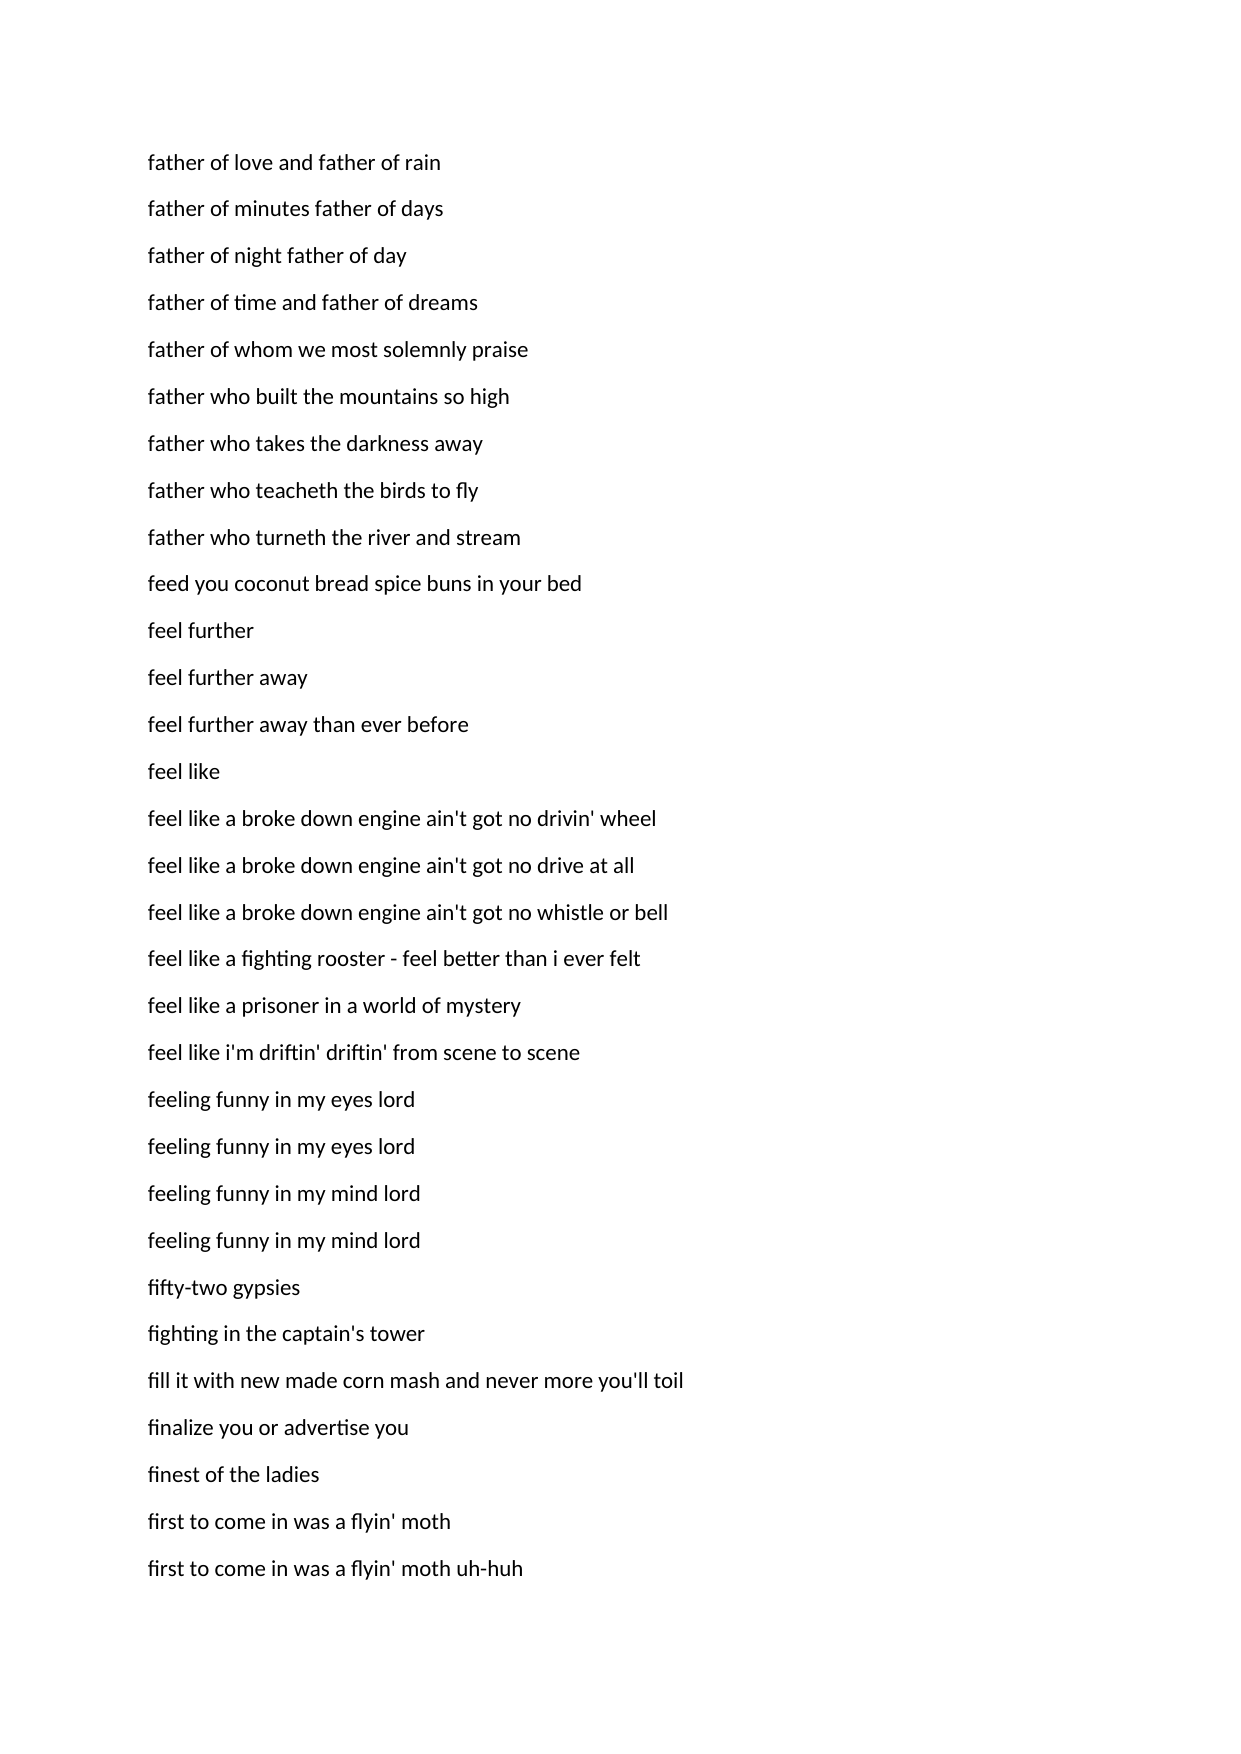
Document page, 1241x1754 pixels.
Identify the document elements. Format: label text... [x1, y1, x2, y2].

text father of love and father of rain [148, 148, 1093, 176]
text first to come in was a flyin' moth uh-huh [148, 1554, 1093, 1582]
text feel like a broke down engine ain't got no whistle or bell [148, 898, 1093, 926]
text fifty-two gypsies [148, 1273, 1093, 1301]
text feel like [148, 757, 1093, 785]
text feel further away [148, 663, 1093, 691]
text father of night father of day [148, 241, 1093, 269]
text fill it with new made corn mash and never more you'll toil [148, 1366, 1093, 1394]
text feel further away than ever before [148, 710, 1093, 738]
text feel like a fighting rooster - feel better than i ever felt [148, 944, 1093, 972]
text feeling funny in my mind lord [148, 1226, 1093, 1254]
text first to come in was a flyin' moth [148, 1507, 1093, 1535]
text father who built the mountains so high [148, 382, 1093, 410]
text father of time and father of dreams [148, 288, 1093, 316]
text father who teacheth the birds to fly [148, 476, 1093, 504]
text finalize you or advertise you [148, 1413, 1093, 1441]
text feed you coconut bread spice buns in your bed [148, 569, 1093, 597]
text father who takes the darkness away [148, 429, 1093, 457]
text feel like i'm driftin' driftin' from scene to scene [148, 1038, 1093, 1066]
text finest of the ladies [148, 1460, 1093, 1488]
text father who turneth the river and stream [148, 523, 1093, 551]
text feeling funny in my eyes lord [148, 1085, 1093, 1113]
text father of minutes father of days [148, 194, 1093, 222]
text father of whom we most solemnly praise [148, 335, 1093, 363]
text feeling funny in my eyes lord [148, 1132, 1093, 1160]
text feeling funny in my mind lord [148, 1179, 1093, 1207]
text feel further [148, 616, 1093, 644]
text feel like a broke down engine ain't got no drivin' wheel [148, 804, 1093, 832]
text feel like a broke down engine ain't got no drive at all [148, 851, 1093, 879]
text fighting in the captain's tower [148, 1319, 1093, 1347]
text feel like a prisoner in a world of mystery [148, 991, 1093, 1019]
